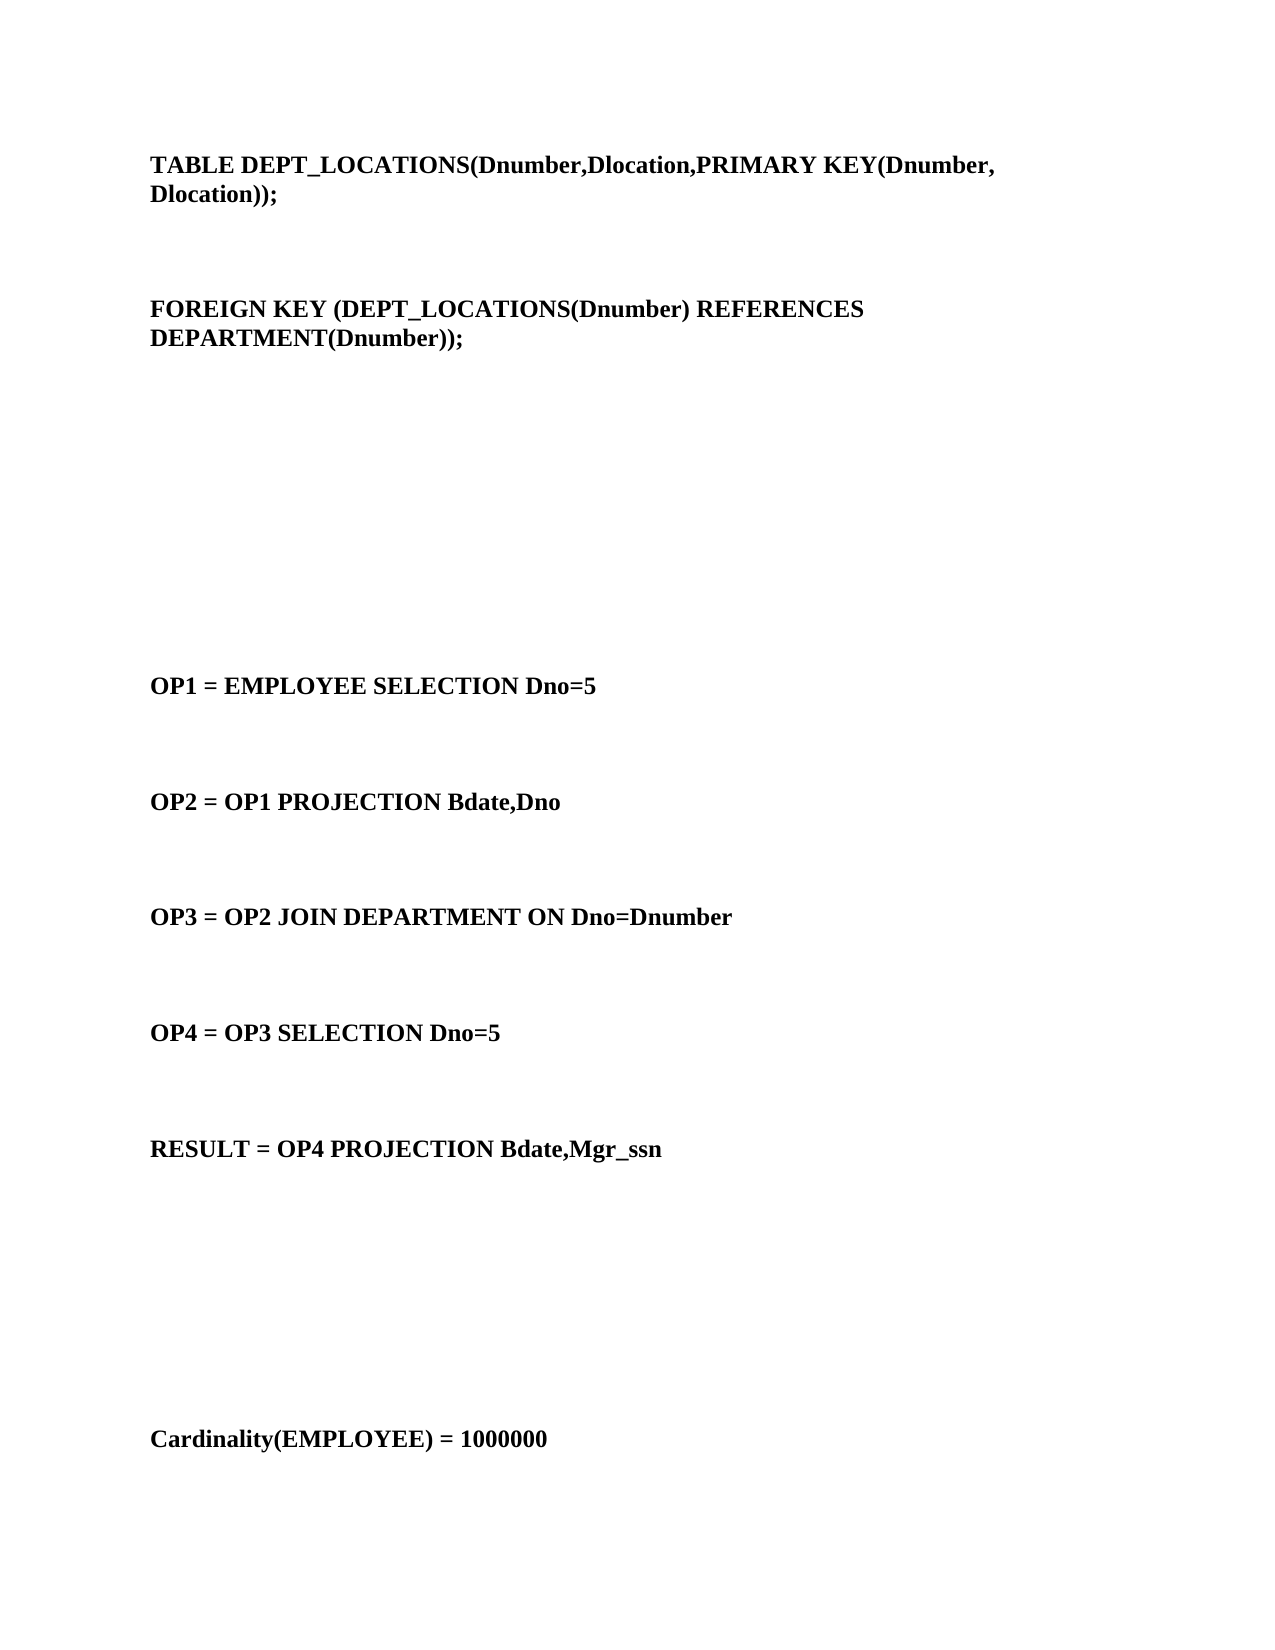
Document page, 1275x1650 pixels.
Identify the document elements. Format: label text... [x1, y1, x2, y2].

text FOREIGN KEY (DEPT_LOCATIONS(Dnumber) REFERENCES DEPARTMENT(Dnumber)); [150, 294, 1125, 352]
text OP2 = OP1 PROJECTION Bdate,Dno [150, 787, 1125, 815]
text OP1 = EMPLOYEE SELECTION Dno=5 [150, 671, 1125, 699]
text Cardinality(EMPLOYEE) = 1000000 [150, 1424, 1125, 1452]
text OP4 = OP3 SELECTION Dno=5 [150, 1018, 1125, 1047]
text TABLE DEPT_LOCATIONS(Dnumber,Dlocation,PRIMARY KEY(Dnumber, Dlocation)); [150, 150, 1125, 207]
text OP3 = OP2 JOIN DEPARTMENT ON Dno=Dnumber [150, 902, 1125, 931]
text RESULT = OP4 PROJECTION Bdate,Mgr_ssn [150, 1134, 1125, 1163]
